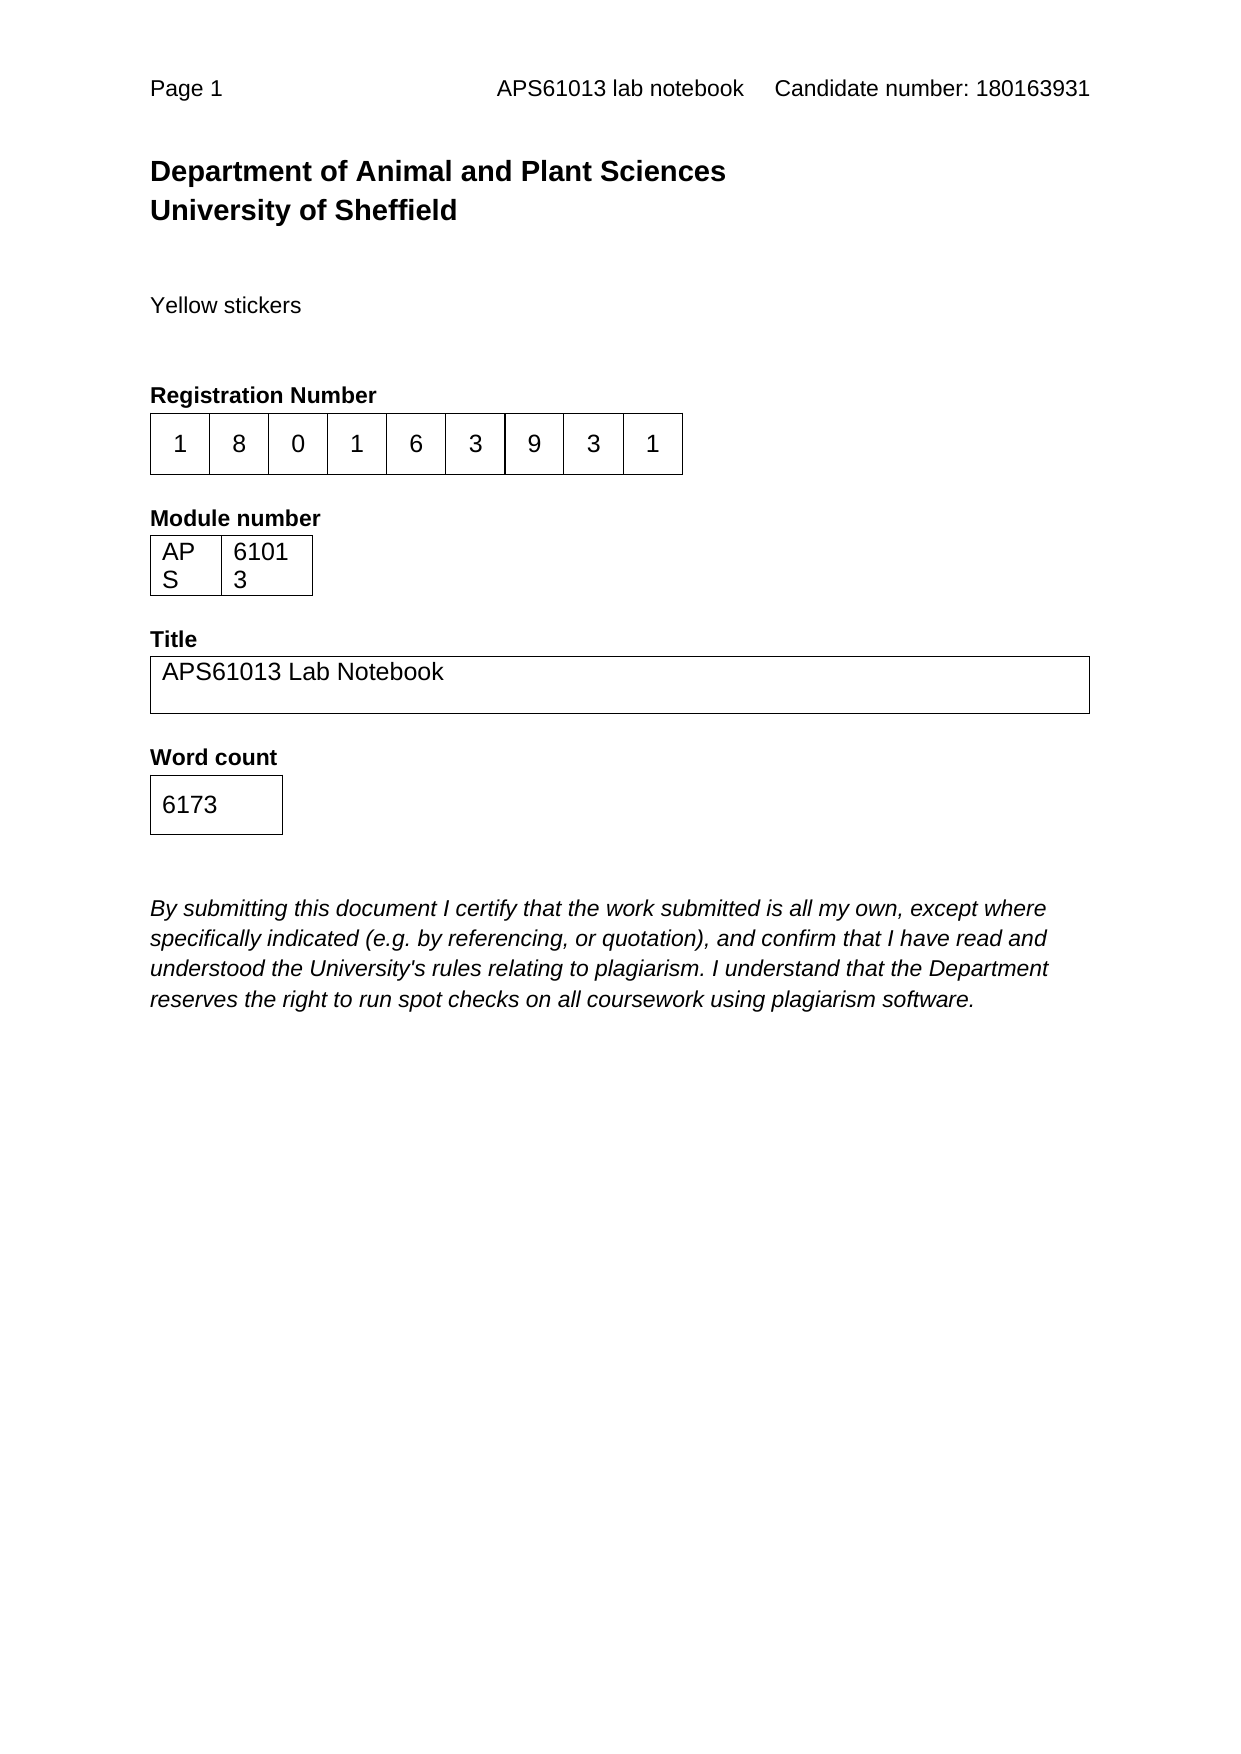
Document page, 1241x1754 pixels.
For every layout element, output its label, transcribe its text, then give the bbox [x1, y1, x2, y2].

text Module number [150, 505, 1090, 532]
table_header 3 [564, 414, 623, 474]
text By submitting this document I certify that the work submitted is all my own, except where specifically indicated (e.g. by referencing, or quotation), and confirm that I have read and understood the University's rules relating to plagiarism. I understand that the Department reserves the right to run spot checks on all coursework using plagiarism software. [150, 895, 1090, 1012]
table_header 1 [151, 414, 209, 474]
table_header 8 [210, 414, 268, 474]
table_header 9 [506, 414, 563, 474]
table_header 1 [624, 414, 682, 474]
text Word count [150, 744, 1090, 771]
table_header APS61013 Lab Notebook [151, 657, 1089, 713]
table_header 3 [446, 414, 504, 474]
table_header APS [151, 536, 221, 594]
text Yellow stickers [150, 292, 1090, 318]
table_header 61013 [222, 536, 312, 594]
table_header 6173 [151, 776, 282, 833]
table_header 6 [387, 414, 445, 474]
text Title [150, 626, 1090, 652]
table_header 1 [328, 414, 386, 474]
text University of Sheffield [150, 193, 1090, 226]
table_header 0 [269, 414, 327, 474]
text Registration Number [150, 382, 1090, 408]
text Department of Animal and Plant Sciences [150, 154, 1090, 188]
